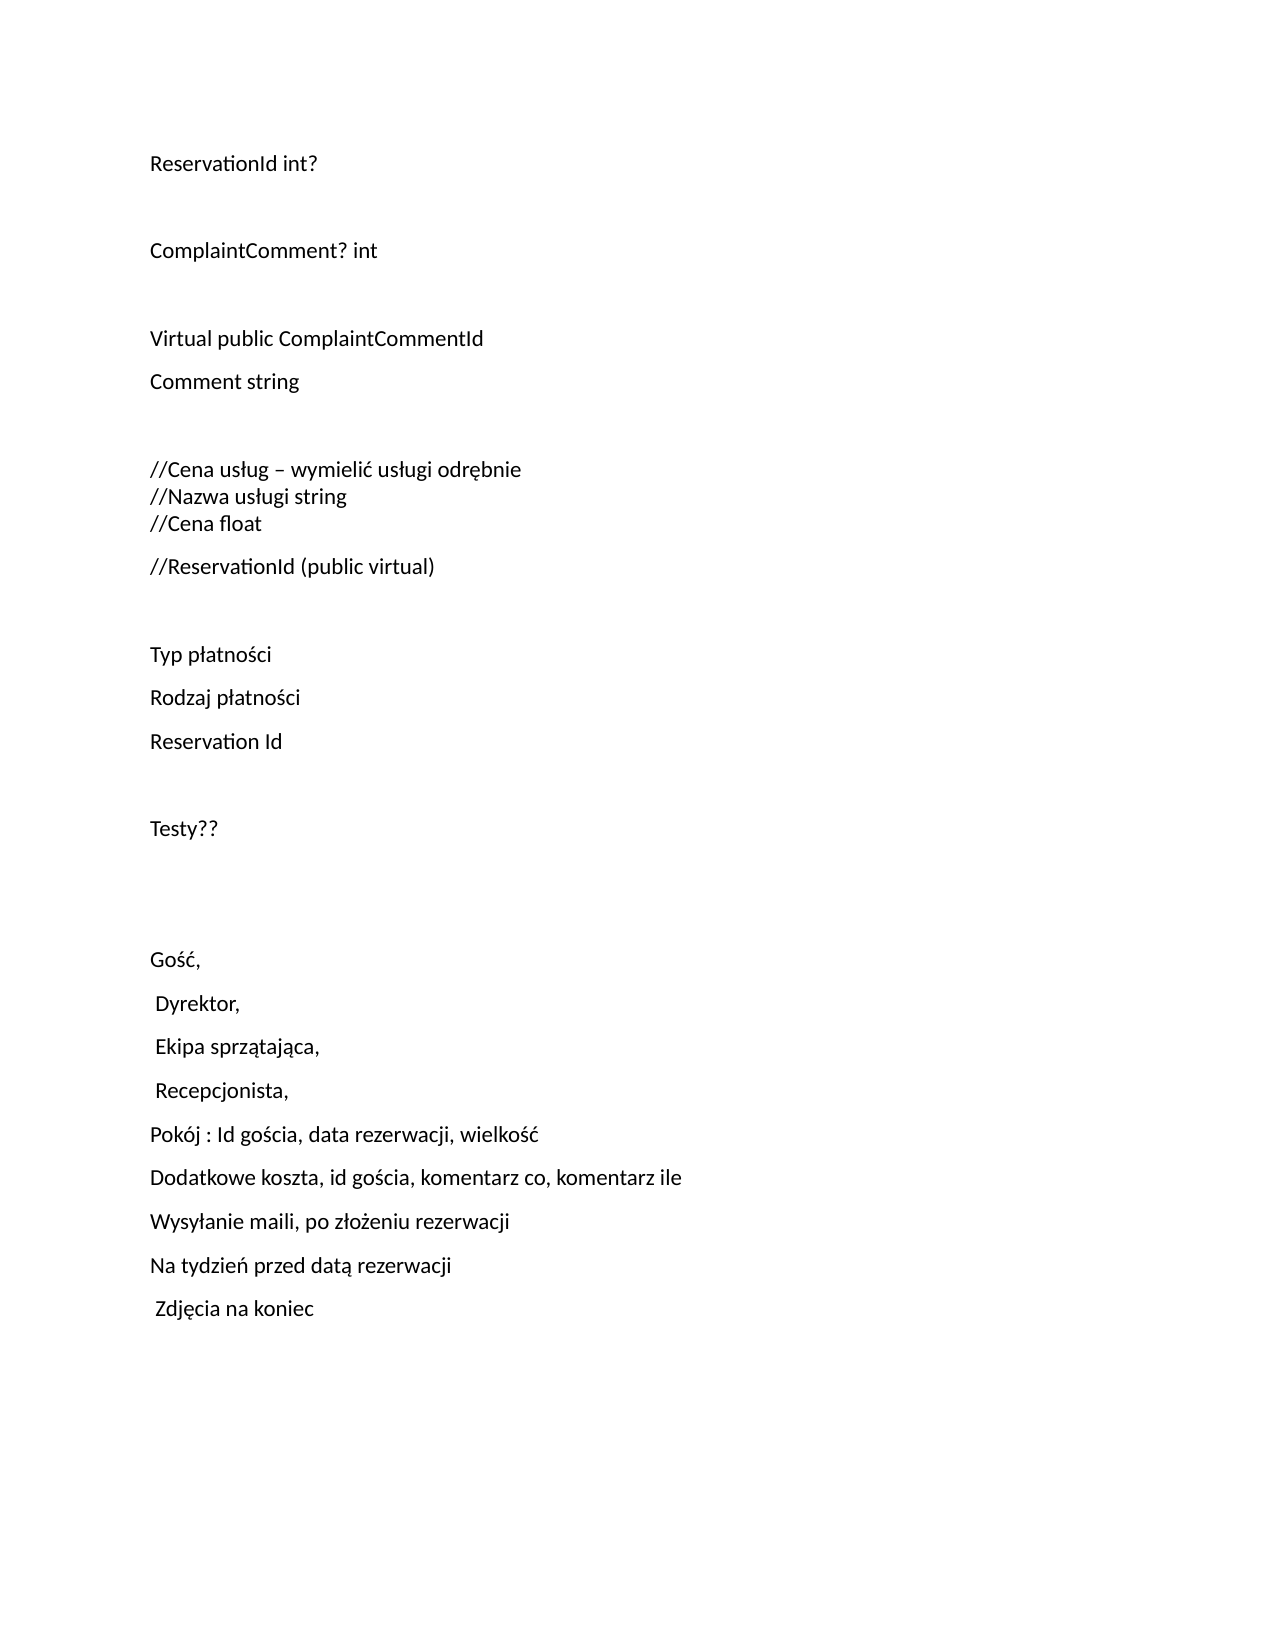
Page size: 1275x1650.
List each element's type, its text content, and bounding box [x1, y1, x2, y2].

text Dyrektor, [150, 989, 1125, 1017]
text Pokój : Id gościa, data rezerwacji, wielkość [150, 1121, 1125, 1147]
text //Cena usług – wymielić usługi odrębnie //Nazwa usługi string //Cena float [150, 456, 1125, 536]
text ComplaintComment? int [150, 237, 1125, 264]
text Rodzaj płatności [150, 684, 1125, 711]
text //ReservationId (public virtual) [150, 553, 1125, 580]
text Na tydzień przed datą rezerwacji [150, 1251, 1125, 1278]
text Wysyłanie maili, po złożeniu rezerwacji [150, 1208, 1125, 1235]
text Typ płatności [150, 640, 1125, 667]
text Comment string [150, 368, 1125, 395]
text Virtual public ComplaintCommentId [150, 324, 1125, 352]
text Zdjęcia na koniec [150, 1295, 1125, 1322]
text Dodatkowe koszta, id gościa, komentarz co, komentarz ile [150, 1164, 1125, 1191]
text Recepcjonista, [150, 1077, 1125, 1104]
text ReservationId int? [150, 150, 1125, 177]
text Testy?? [150, 815, 1125, 842]
text Gość, [150, 946, 1125, 973]
text Ekipa sprzątająca, [150, 1033, 1125, 1060]
text Reservation Id [150, 728, 1125, 755]
